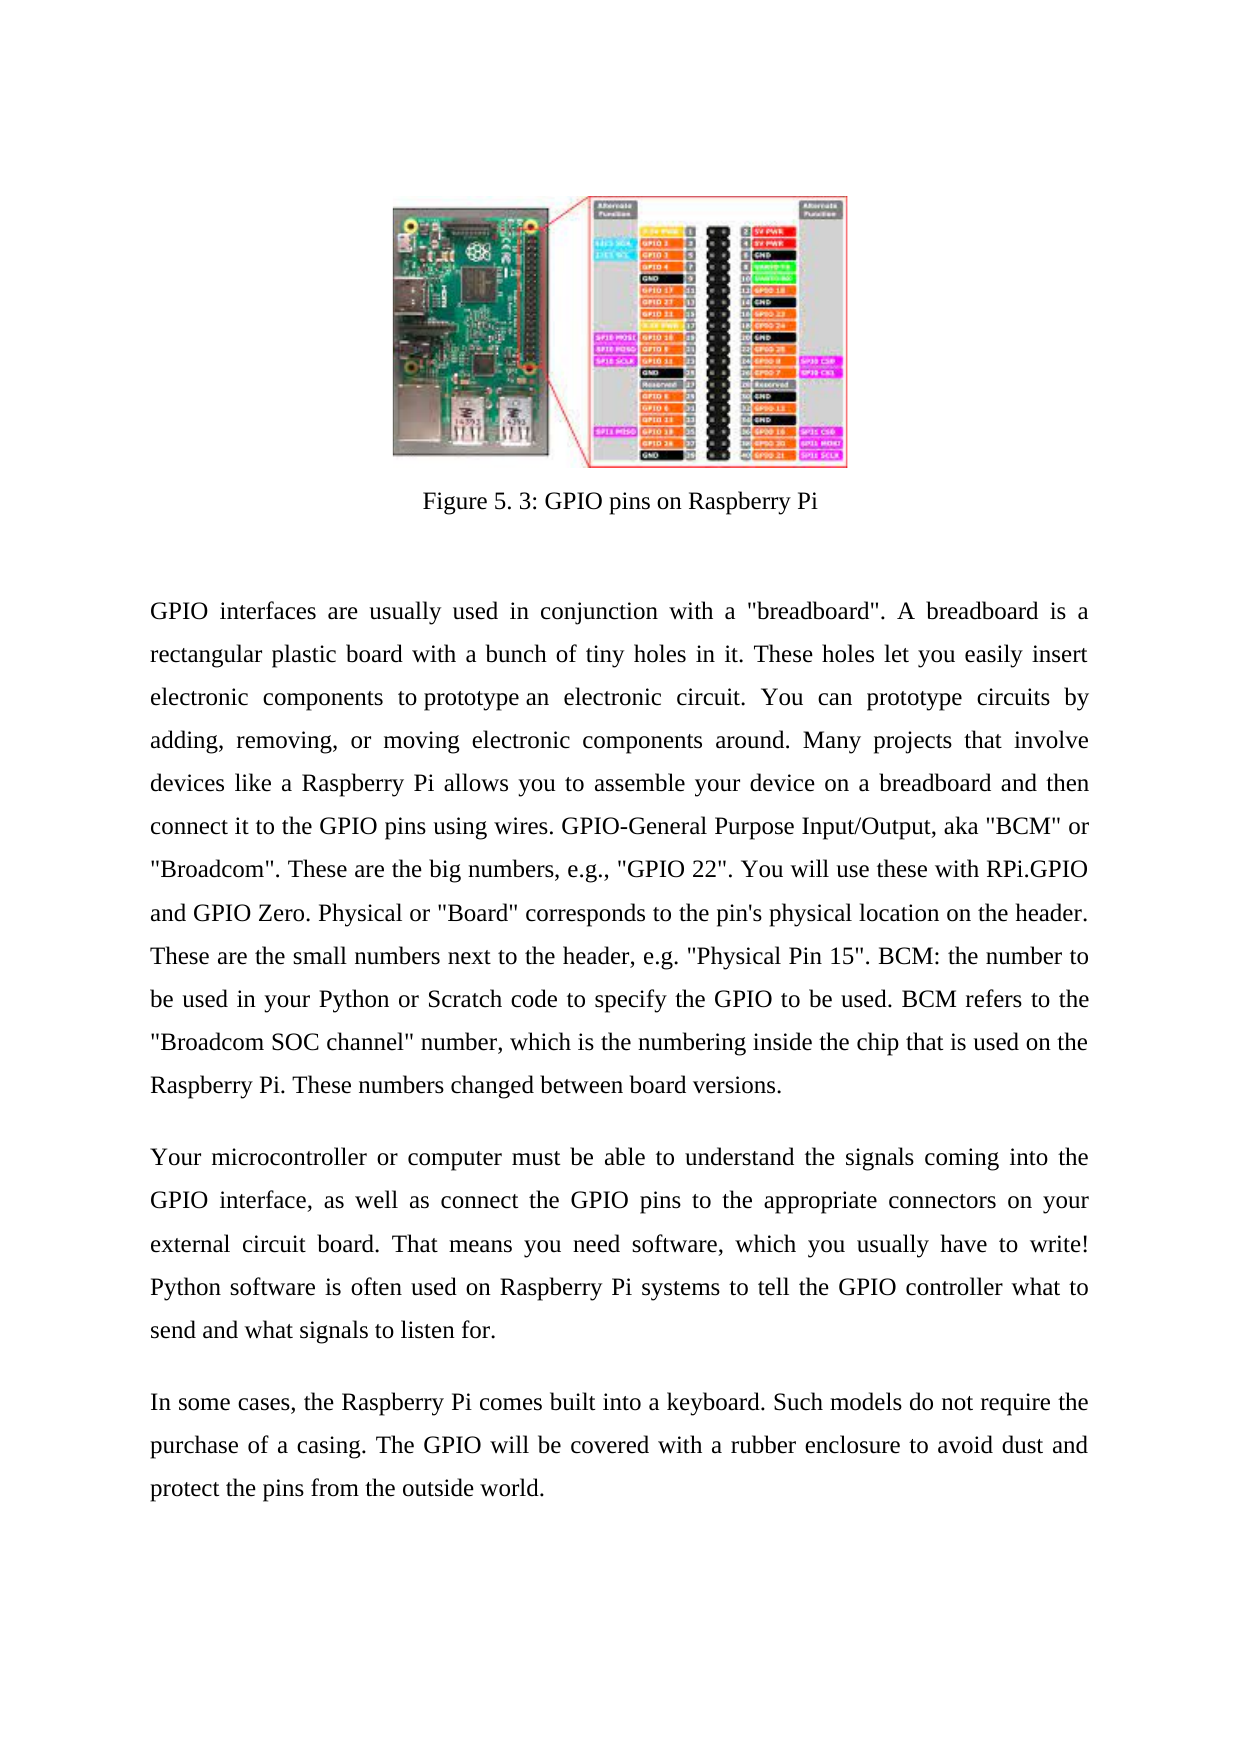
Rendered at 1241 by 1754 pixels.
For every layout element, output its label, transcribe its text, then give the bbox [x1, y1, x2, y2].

text Figure 5. 3: GPIO pins on Raspberry Pi [150, 486, 1090, 515]
picture [392, 196, 848, 468]
text In some cases, the Raspberry Pi comes built into a keyboard. Such models do not require the purchase of a casing. The GPIO will be covered with a rubber enclosure to avoid dust and protect the pins from the outside world. [150, 1387, 1090, 1502]
text GPIO interfaces are usually used in conjunction with a "breadboard". A breadboard is a rectangular plastic board with a bunch of tiny holes in it. These holes let you easily insert electronic components to prototype an electronic circuit. You can prototype circuits by adding, removing, or moving electronic components around. Many projects that involve devices like a Raspberry Pi allows you to assemble your device on a breadboard and then connect it to the GPIO pins using wires. GPIO-General Purpose Input/Output, aka "BCM" or "Broadcom". These are the big numbers, e.g., "GPIO 22". You will use these with RPi.GPIO and GPIO Zero. Physical or "Board" corresponds to the pin's physical location on the header. These are the small numbers next to the header, e.g. "Physical Pin 15". BCM: the number to be used in your Python or Scratch code to specify the GPIO to be used. BCM refers to the "Broadcom SOC channel" number, which is the numbering inside the chip that is used on the Raspberry Pi. These numbers changed between board versions. [150, 596, 1090, 1099]
text Your microcontroller or computer must be able to understand the signals coming into the GPIO interface, as well as connect the GPIO pins to the appropriate connectors on your external circuit board. That means you need software, which you usually have to write! Python software is often used on Raspberry Pi systems to tell the GPIO controller what to send and what signals to listen for. [150, 1142, 1090, 1344]
